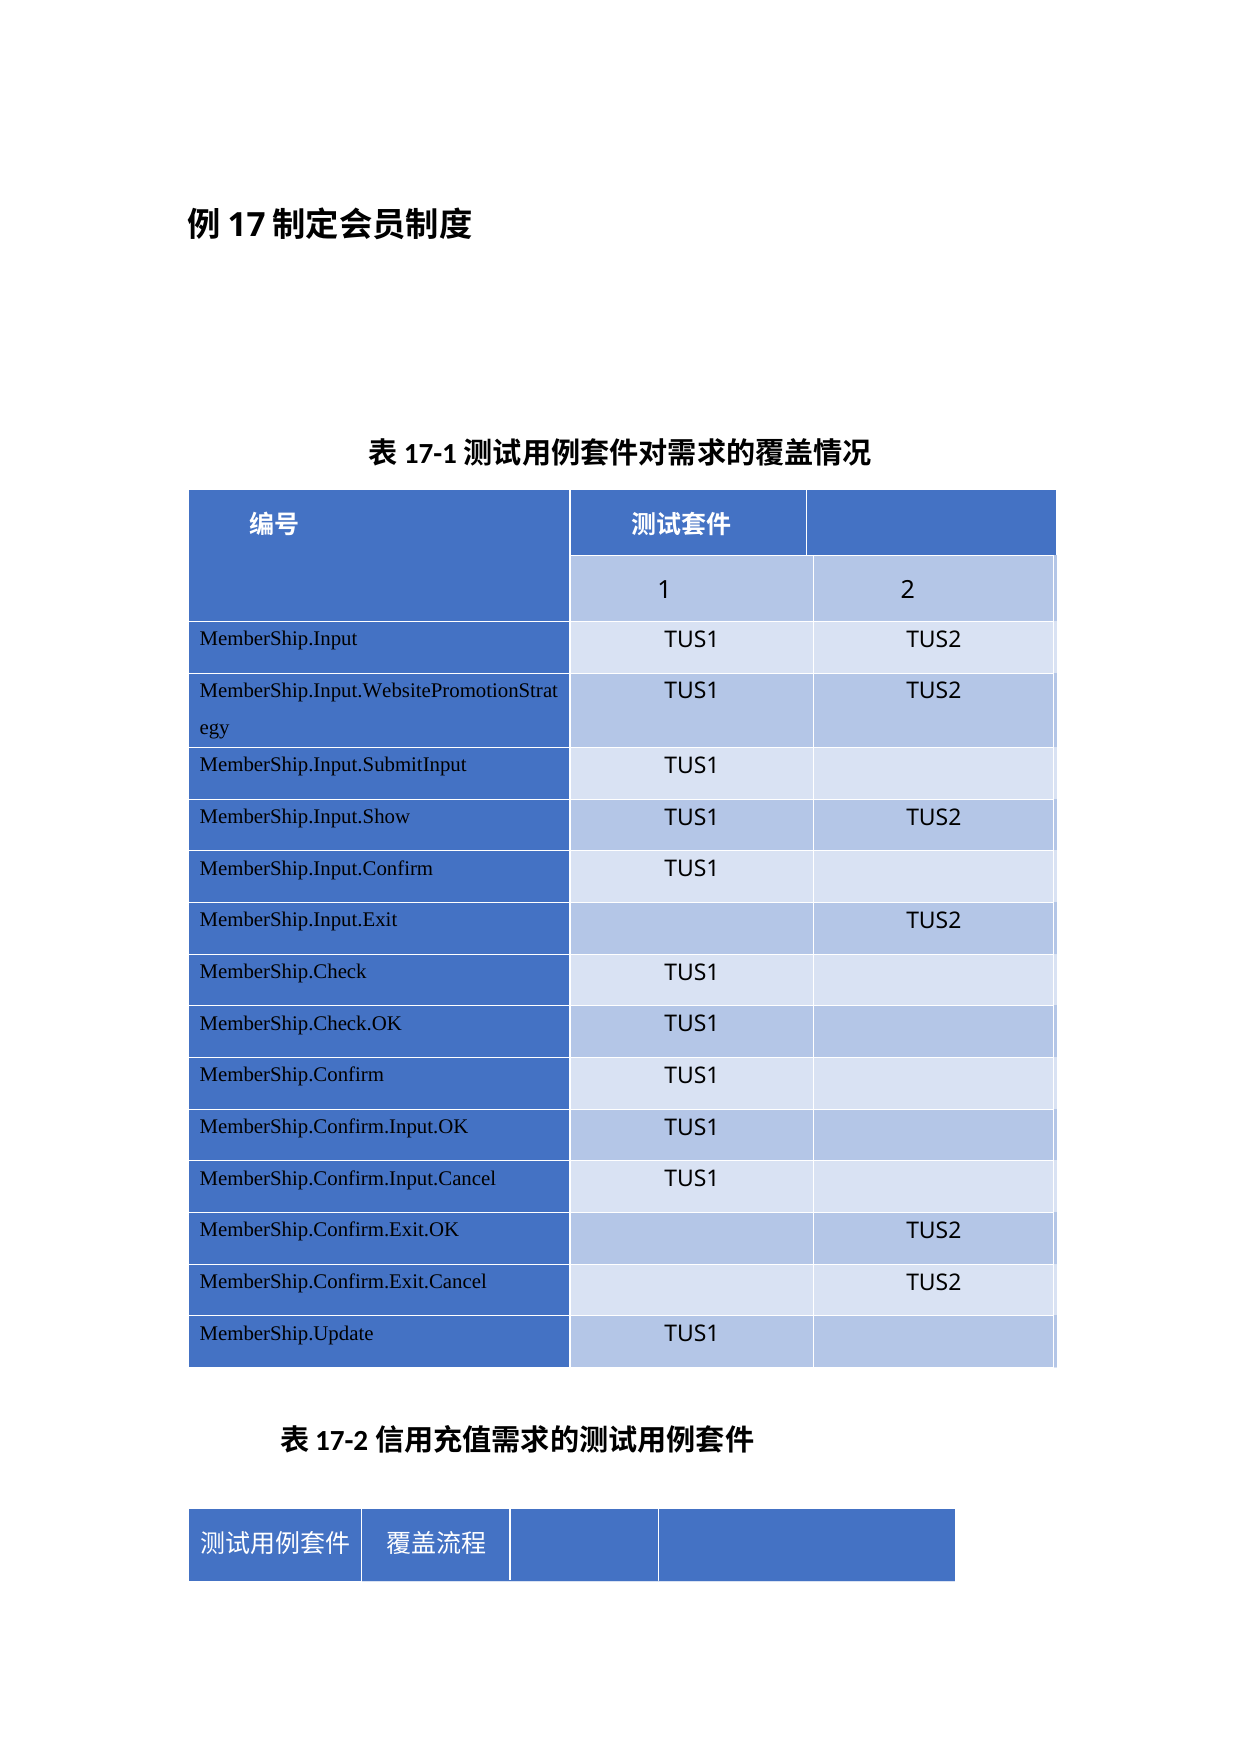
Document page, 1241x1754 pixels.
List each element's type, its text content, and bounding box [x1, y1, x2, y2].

table_cell [814, 748, 1053, 799]
table_cell TUS1 [571, 1316, 813, 1367]
table_cell TUS1 [571, 955, 813, 1005]
table_cell MemberShip.Update [189, 1316, 569, 1367]
table_cell MemberShip.Confirm.Input.Cancel [189, 1161, 569, 1212]
table_cell MemberShip.Confirm.Exit.Cancel [189, 1265, 569, 1315]
table_cell 1 [571, 556, 813, 621]
table_cell TUS2 [814, 1213, 1053, 1264]
text 表17-1 测试用例套件对需求的覆盖情况 [187, 418, 1053, 483]
table_header 编号 [189, 490, 569, 621]
text 表17-2 信用充值需求的测试用例套件 [187, 1405, 1053, 1470]
table_cell [571, 1265, 813, 1315]
table_cell MemberShip.Confirm.Exit.OK [189, 1213, 569, 1264]
table_cell MemberShip.Check.OK [189, 1006, 569, 1057]
table_cell [814, 1058, 1053, 1109]
table_cell TUS1 [571, 674, 813, 747]
table_cell MemberShip.Input.Exit [189, 903, 569, 954]
table_cell MemberShip.Input.Show [189, 800, 569, 850]
table_header [510, 1509, 658, 1581]
table_cell [814, 1161, 1053, 1212]
table_cell TUS1 [571, 622, 813, 673]
table_cell MemberShip.Confirm [189, 1058, 569, 1109]
table_cell [571, 1213, 813, 1264]
table_cell MemberShip.Check [189, 955, 569, 1005]
table_cell [814, 1316, 1053, 1367]
table_cell [814, 955, 1053, 1005]
table_cell MemberShip.Input.Confirm [189, 851, 569, 902]
table_header 测试用例套件 [189, 1509, 361, 1581]
subtitle 例17制定会员制度 [187, 189, 1053, 254]
table_cell [814, 1006, 1053, 1057]
table_cell TUS2 [814, 903, 1053, 954]
table_cell TUS2 [814, 674, 1053, 747]
table_header 覆盖流程 [362, 1509, 510, 1581]
table_header [807, 490, 1056, 555]
table_cell [571, 903, 813, 954]
table_cell TUS2 [814, 1265, 1053, 1315]
table_cell TUS1 [571, 1058, 813, 1109]
table_cell MemberShip.Input.WebsitePromotionStrategy [189, 674, 569, 747]
table_cell TUS1 [571, 748, 813, 799]
table_cell MemberShip.Input [189, 622, 569, 673]
table_header [659, 1509, 955, 1581]
table_cell TUS1 [571, 851, 813, 902]
table_cell 2 [814, 556, 1053, 621]
table_cell MemberShip.Input.SubmitInput [189, 748, 569, 799]
table_cell MemberShip.Confirm.Input.OK [189, 1110, 569, 1160]
table_cell [814, 851, 1053, 902]
table_header 测试套件 [571, 490, 806, 555]
table_cell TUS1 [571, 1110, 813, 1160]
table_cell TUS1 [571, 1161, 813, 1212]
table_cell TUS1 [571, 1006, 813, 1057]
table_cell TUS2 [814, 622, 1053, 673]
table_cell [814, 1110, 1053, 1160]
table_cell TUS2 [814, 800, 1053, 850]
table_cell TUS1 [571, 800, 813, 850]
